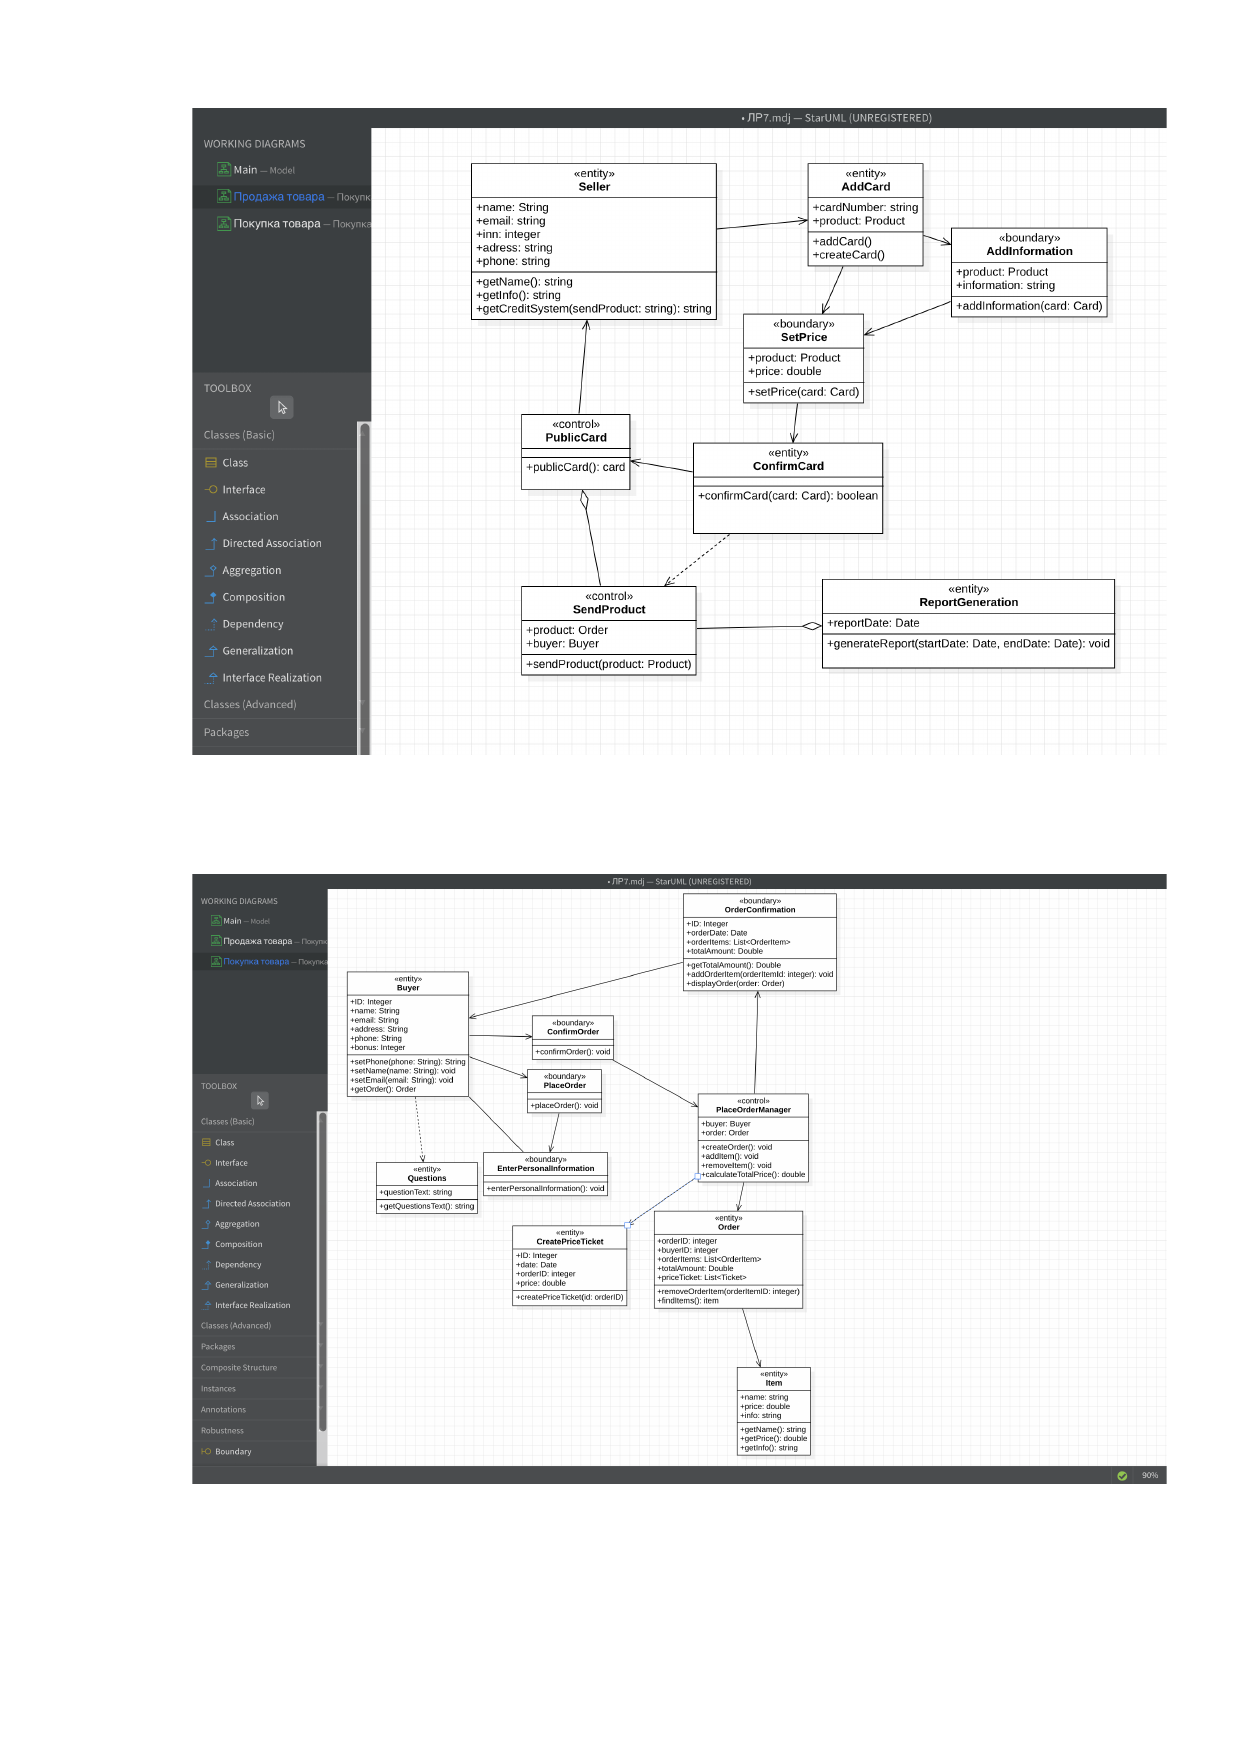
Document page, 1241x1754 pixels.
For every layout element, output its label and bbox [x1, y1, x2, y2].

picture [192, 874, 1167, 1484]
picture [192, 108, 1167, 755]
